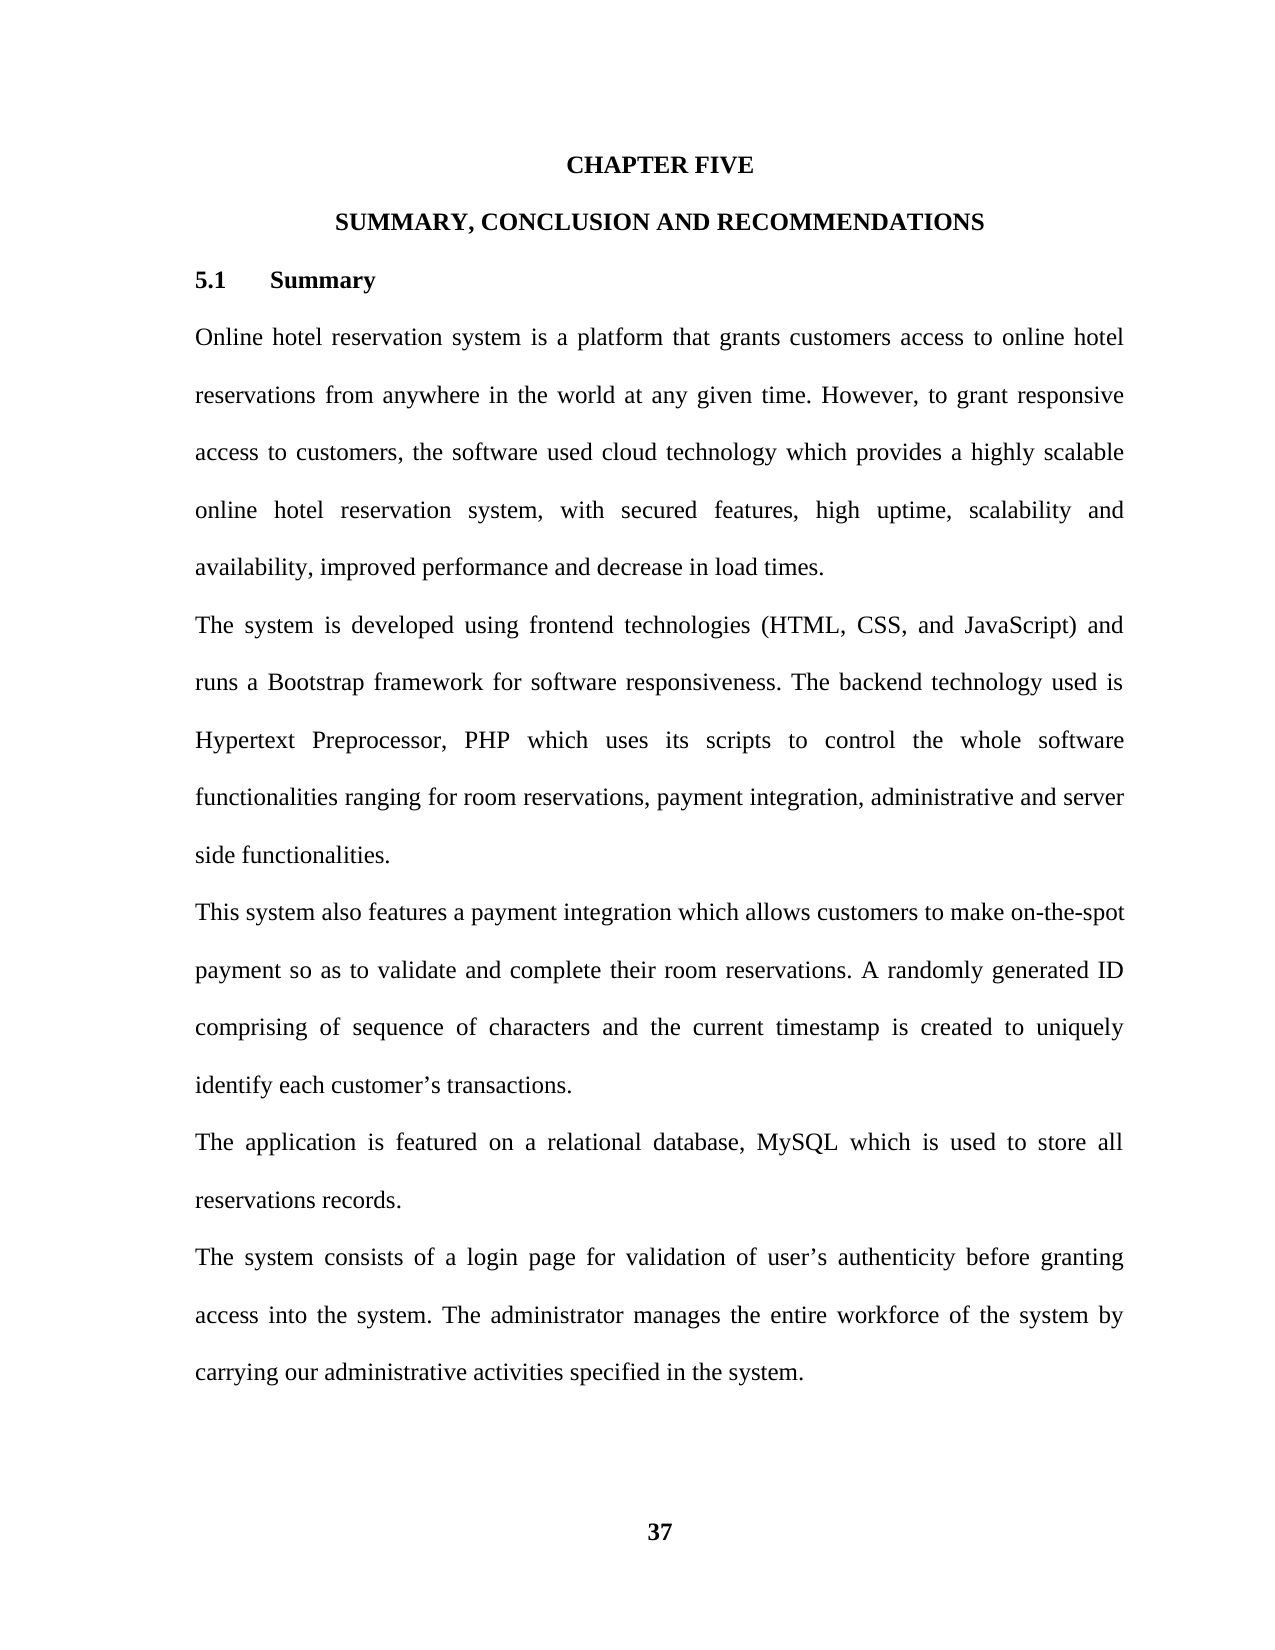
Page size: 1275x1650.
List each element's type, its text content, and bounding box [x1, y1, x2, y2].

text Online hotel reservation system is a platform that grants customers access to online hotel reservations from anywhere in the world at any given time. However, to grant responsive access to customers, the software used cloud technology which provides a highly scalable online hotel reservation system, with secured features, high uptime, scalability and availability, improved performance and decrease in load times. [195, 322, 1125, 581]
subtitle SUMMARY, CONCLUSION AND RECOMMENDATIONS [195, 207, 1125, 236]
text The system consists of a login page for validation of user’s authenticity before granting access into the system. The administrator manages the entire workforce of the system by carrying our administrative activities specified in the system. [195, 1242, 1125, 1386]
text This system also features a payment integration which allows customers to make on-the-spot payment so as to validate and complete their room reservations. A randomly generated ID comprising of sequence of characters and the current timestamp is created to uniquely identify each customer’s transactions. [195, 897, 1125, 1099]
text The application is featured on a relational database, MySQL which is used to store all reservations records. [195, 1127, 1125, 1214]
text The system is developed using frontend technologies (HTML, CSS, and JavaScript) and runs a Bootstrap framework for software responsiveness. The backend technology used is Hypertext Preprocessor, PHP which uses its scripts to control the whole software functionalities ranging for room reservations, payment integration, administrative and server side functionalities. [195, 610, 1125, 869]
subtitle 5.1 Summary [195, 265, 1125, 294]
subtitle CHAPTER FIVE [195, 150, 1125, 179]
